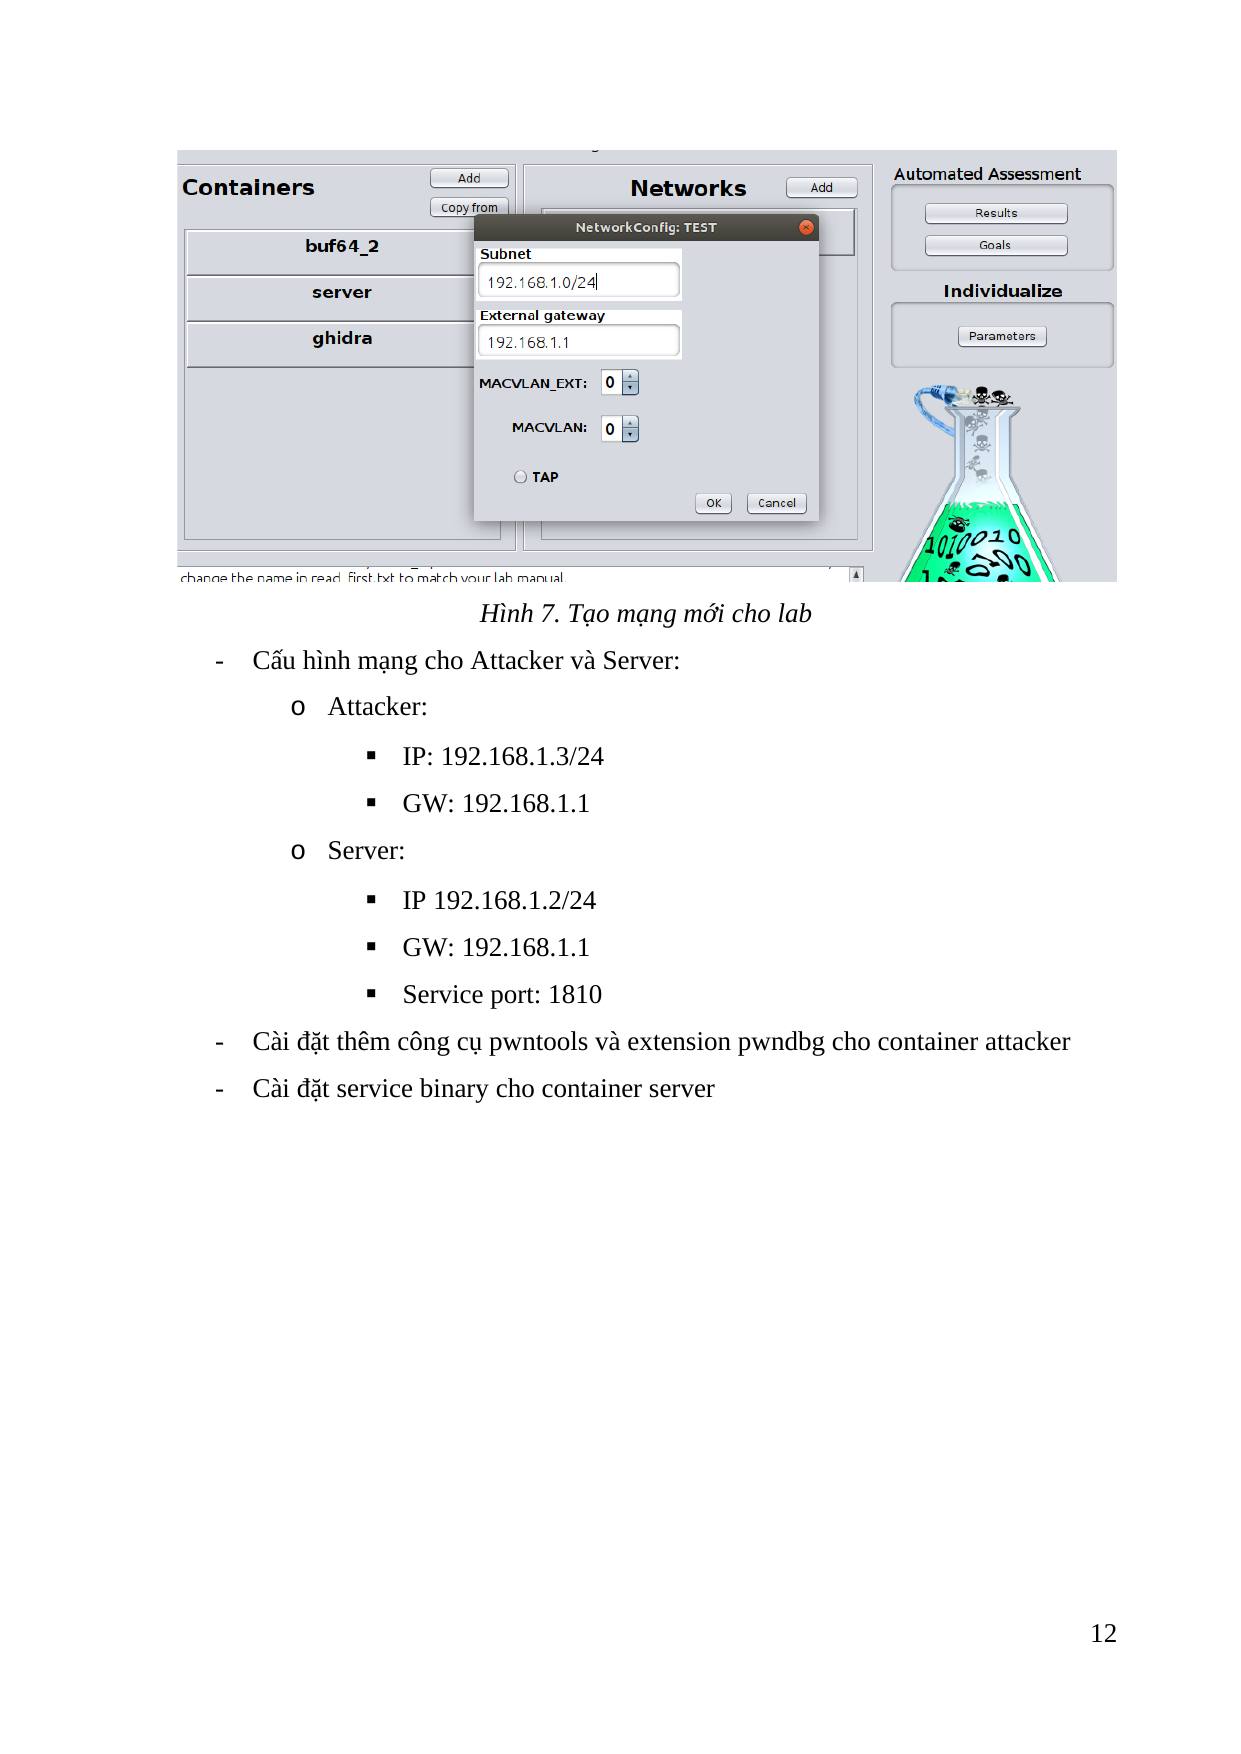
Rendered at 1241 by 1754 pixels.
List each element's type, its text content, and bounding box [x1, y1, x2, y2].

list Cấu hình mạng cho Attacker và Server: [215, 644, 1117, 675]
list GW: 192.168.1.1 [365, 931, 1117, 962]
text Hình 7. Tạo mạng mới cho lab [177, 597, 1117, 628]
list Cài đặt service binary cho container server [215, 1072, 1117, 1103]
list Service port: 1810 [365, 978, 1117, 1009]
list Attacker: [290, 690, 1117, 724]
list Server: [290, 834, 1117, 868]
list IP: 192.168.1.3/24 [365, 741, 1117, 772]
list GW: 192.168.1.1 [365, 787, 1117, 819]
list Cài đặt thêm công cụ pwntools và extension pwndbg cho container attacker [215, 1025, 1117, 1056]
list IP 192.168.1.2/24 [365, 884, 1117, 916]
picture [177, 150, 1117, 582]
